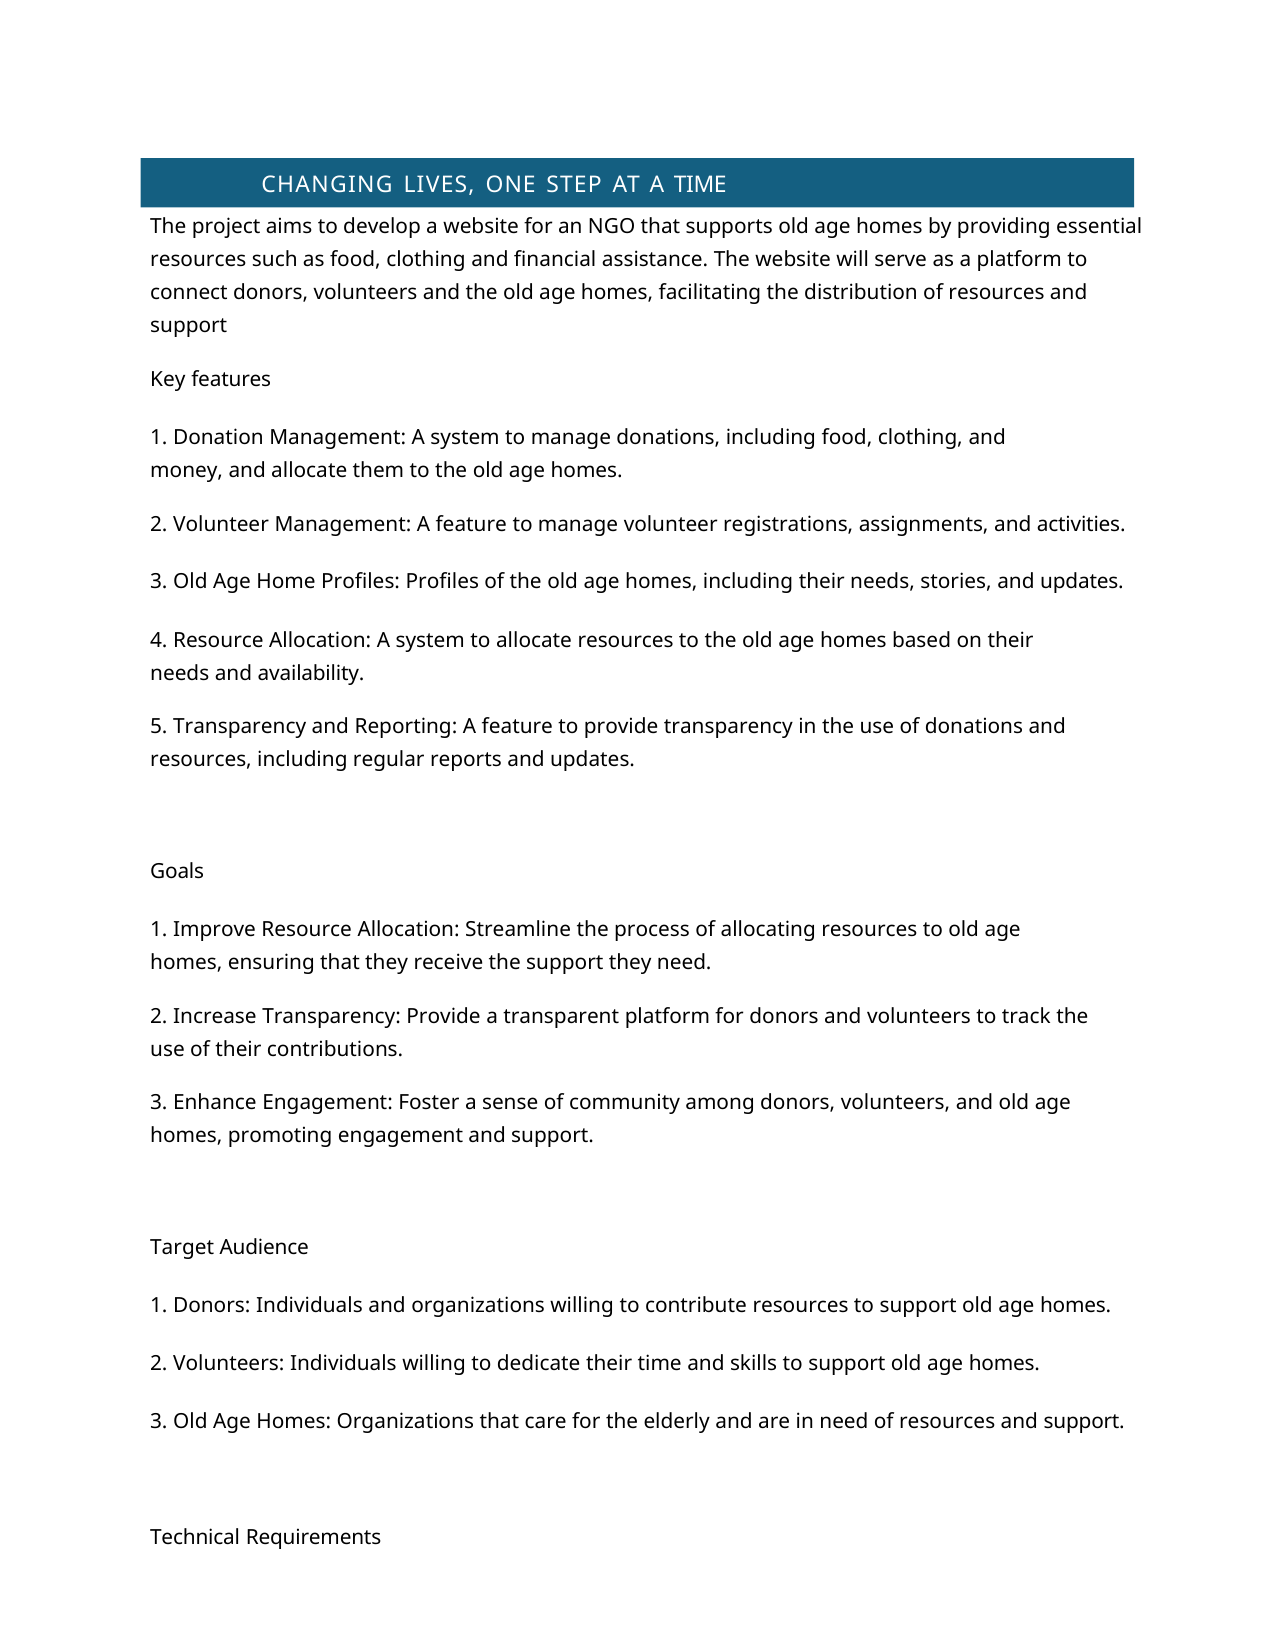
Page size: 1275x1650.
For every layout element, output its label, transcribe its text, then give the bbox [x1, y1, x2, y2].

list Donation Management: A system to manage donations, including food, clothing, and money, and allocate them to the old age homes. [150, 422, 1066, 483]
list Enhance Engagement: Foster a sense of community among donors, volunteers, and old age homes, promoting engagement and support. [150, 1087, 1099, 1149]
text Target Audience [150, 1232, 1162, 1261]
text Technical Requirements [150, 1522, 1162, 1551]
list Improve Resource Allocation: Streamline the process of allocating resources to old age homes, ensuring that they receive the support they need. [150, 914, 1049, 976]
text Key features [150, 364, 1162, 392]
list Old Age Home Profiles: Profiles of the old age homes, including their needs, stories, and updates. [150, 567, 1162, 595]
list Resource Allocation: A system to allocate resources to the old age homes based on their needs and availability. [150, 625, 1095, 686]
text The project aims to develop a website for an NGO that supports old age homes by providing essential resources such as food, clothing and financial assistance. The website will serve as a platform to connect donors, volunteers and the old age homes, facilitating the distribution of resources and support [150, 212, 1162, 339]
list Old Age Homes: Organizations that care for the elderly and are in need of resources and support. [150, 1406, 1162, 1435]
list Donors: Individuals and organizations willing to contribute resources to support old age homes. [150, 1290, 1162, 1318]
text Goals [150, 856, 1162, 884]
list Transparency and Reporting: A feature to provide transparency in the use of donations and resources, including regular reports and updates. [150, 711, 1116, 773]
list Increase Transparency: Provide a transparent platform for donors and volunteers to track the use of their contributions. [150, 1001, 1091, 1062]
list Volunteer Management: A feature to manage volunteer registrations, assignments, and activities. [150, 509, 1162, 537]
list Volunteers: Individuals willing to dedicate their time and skills to support old age homes. [150, 1348, 1162, 1377]
